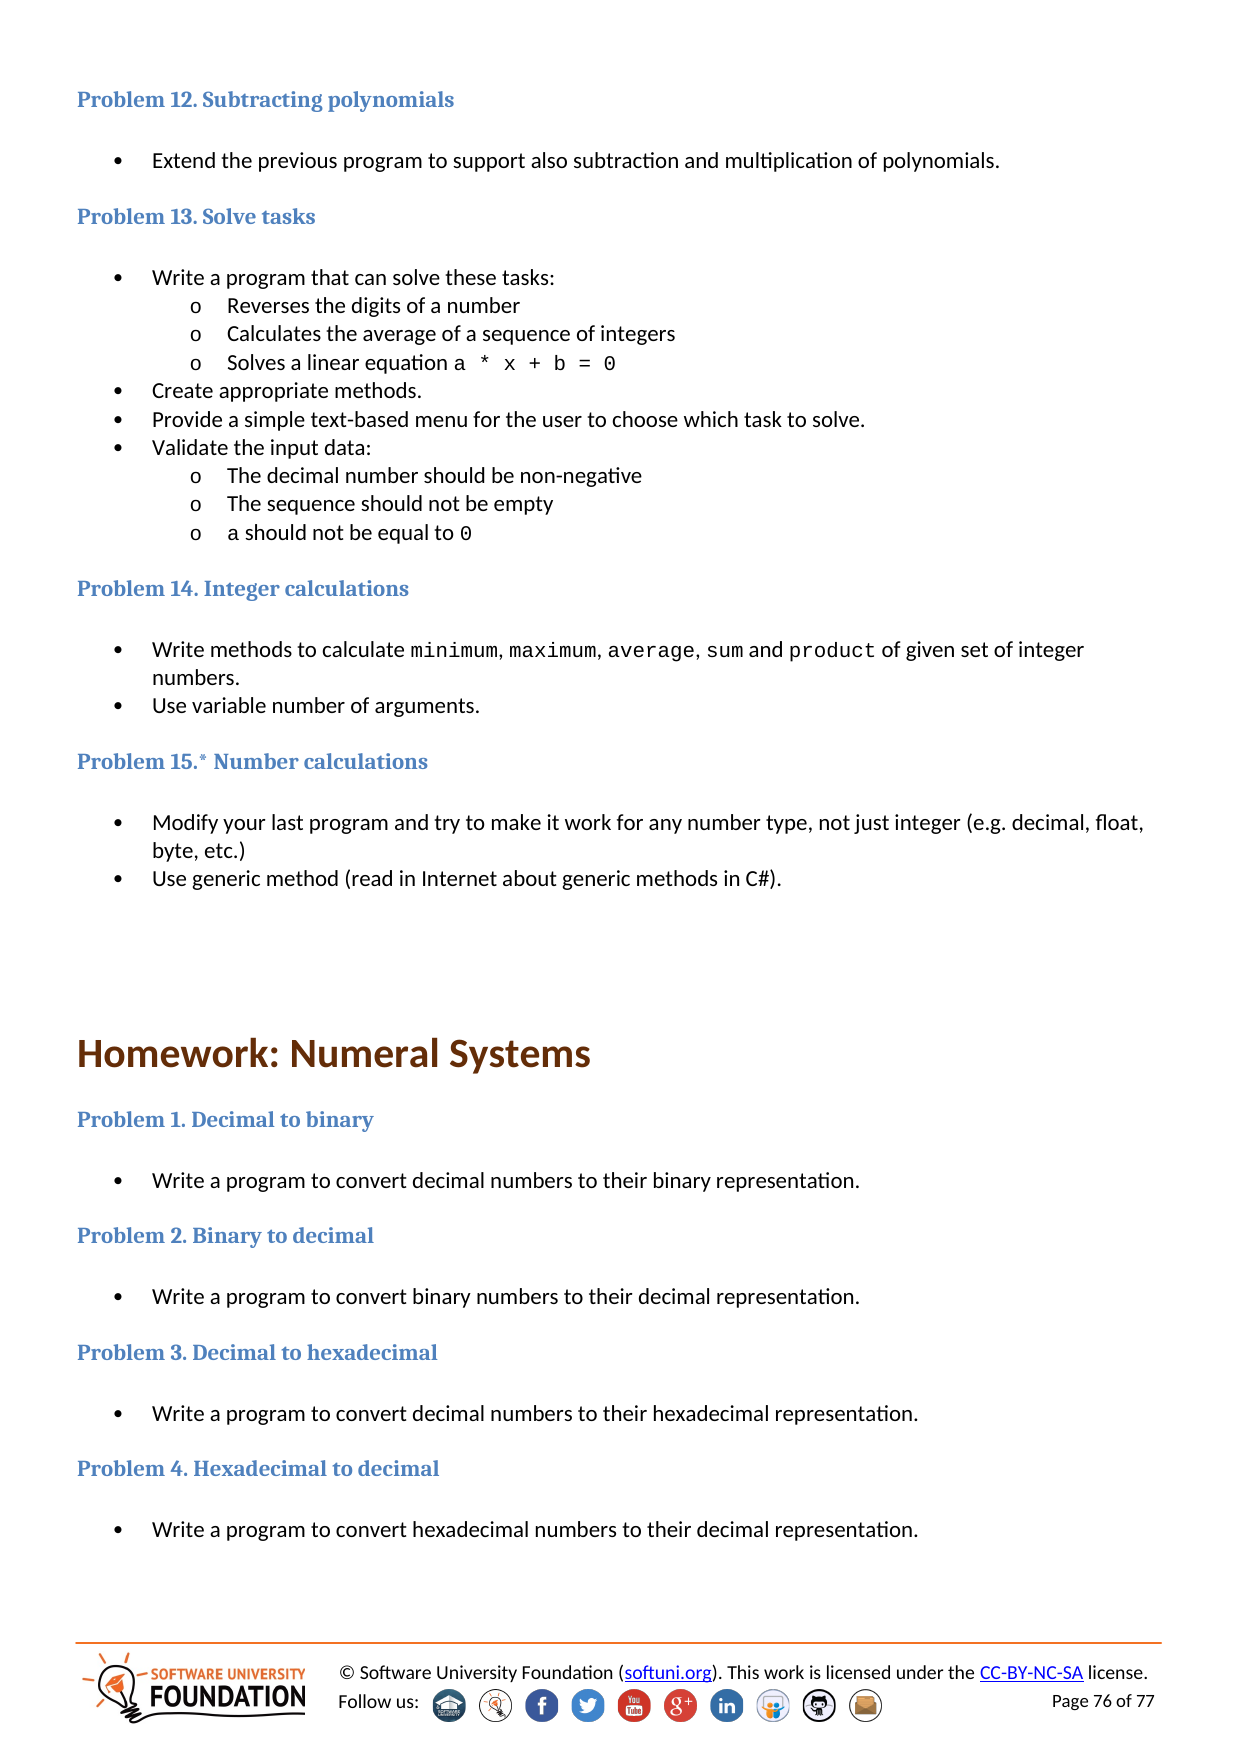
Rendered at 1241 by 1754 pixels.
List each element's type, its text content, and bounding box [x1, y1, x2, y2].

picture [432, 1689, 466, 1722]
list Create appropriate methods. [114, 377, 1163, 405]
list Provide a simple text-based menu for the user to choose which task to solve. [114, 405, 1163, 433]
picture [756, 1689, 790, 1722]
list Calculates the average of a sequence of integers [189, 319, 1163, 348]
subtitle Problem 14. Integer calculations [77, 576, 1163, 602]
subtitle Problem 12. Subtracting polynomials [77, 87, 1163, 113]
list a should not be equal to 0 [189, 518, 1163, 546]
subtitle Problem 15.* Number calculations [77, 749, 1163, 775]
list Write methods to calculate minimum, maximum, average, sum and product of given set of integer numbers. [114, 635, 1163, 691]
list The sequence should not be empty [189, 489, 1163, 518]
list Write a program to convert decimal numbers to their hexadecimal representation. [114, 1399, 1163, 1427]
picture [479, 1689, 512, 1722]
list Write a program to convert hexadecimal numbers to their decimal representation. [114, 1516, 1163, 1544]
picture [81, 1651, 305, 1724]
list Modify your last program and try to make it work for any number type, not just integer (e.g. decimal, float, byte, etc.) [114, 808, 1163, 864]
picture [849, 1689, 882, 1722]
subtitle Homework: Numeral Systems [77, 1027, 1163, 1078]
list Use generic method (read in Internet about generic methods in C#). [114, 864, 1163, 892]
picture [571, 1689, 605, 1722]
list Extend the previous program to support also subtraction and multiplication of polynomials. [114, 146, 1163, 174]
subtitle Problem 1. Decimal to binary [77, 1107, 1163, 1133]
picture [525, 1689, 559, 1722]
list The decimal number should be non-negative [189, 461, 1163, 489]
subtitle Problem 2. Binary to decimal [77, 1223, 1163, 1249]
picture [664, 1689, 697, 1722]
list Write a program to convert binary numbers to their decimal representation. [114, 1282, 1163, 1311]
subtitle Problem 13. Solve tasks [77, 204, 1163, 230]
picture [710, 1689, 744, 1722]
list Use variable number of arguments. [114, 691, 1163, 719]
list Reverses the digits of a number [189, 291, 1163, 319]
picture [802, 1689, 836, 1722]
subtitle Problem 4. Hexadecimal to decimal [77, 1456, 1163, 1483]
picture [617, 1689, 651, 1722]
list Write a program to convert decimal numbers to their binary representation. [114, 1166, 1163, 1194]
list Validate the input data: [114, 433, 1163, 461]
list Solves a linear equation a * x + b = 0 [189, 348, 1163, 377]
list Write a program that can solve these tasks: [114, 263, 1163, 291]
subtitle Problem 3. Decimal to hexadecimal [77, 1340, 1163, 1366]
